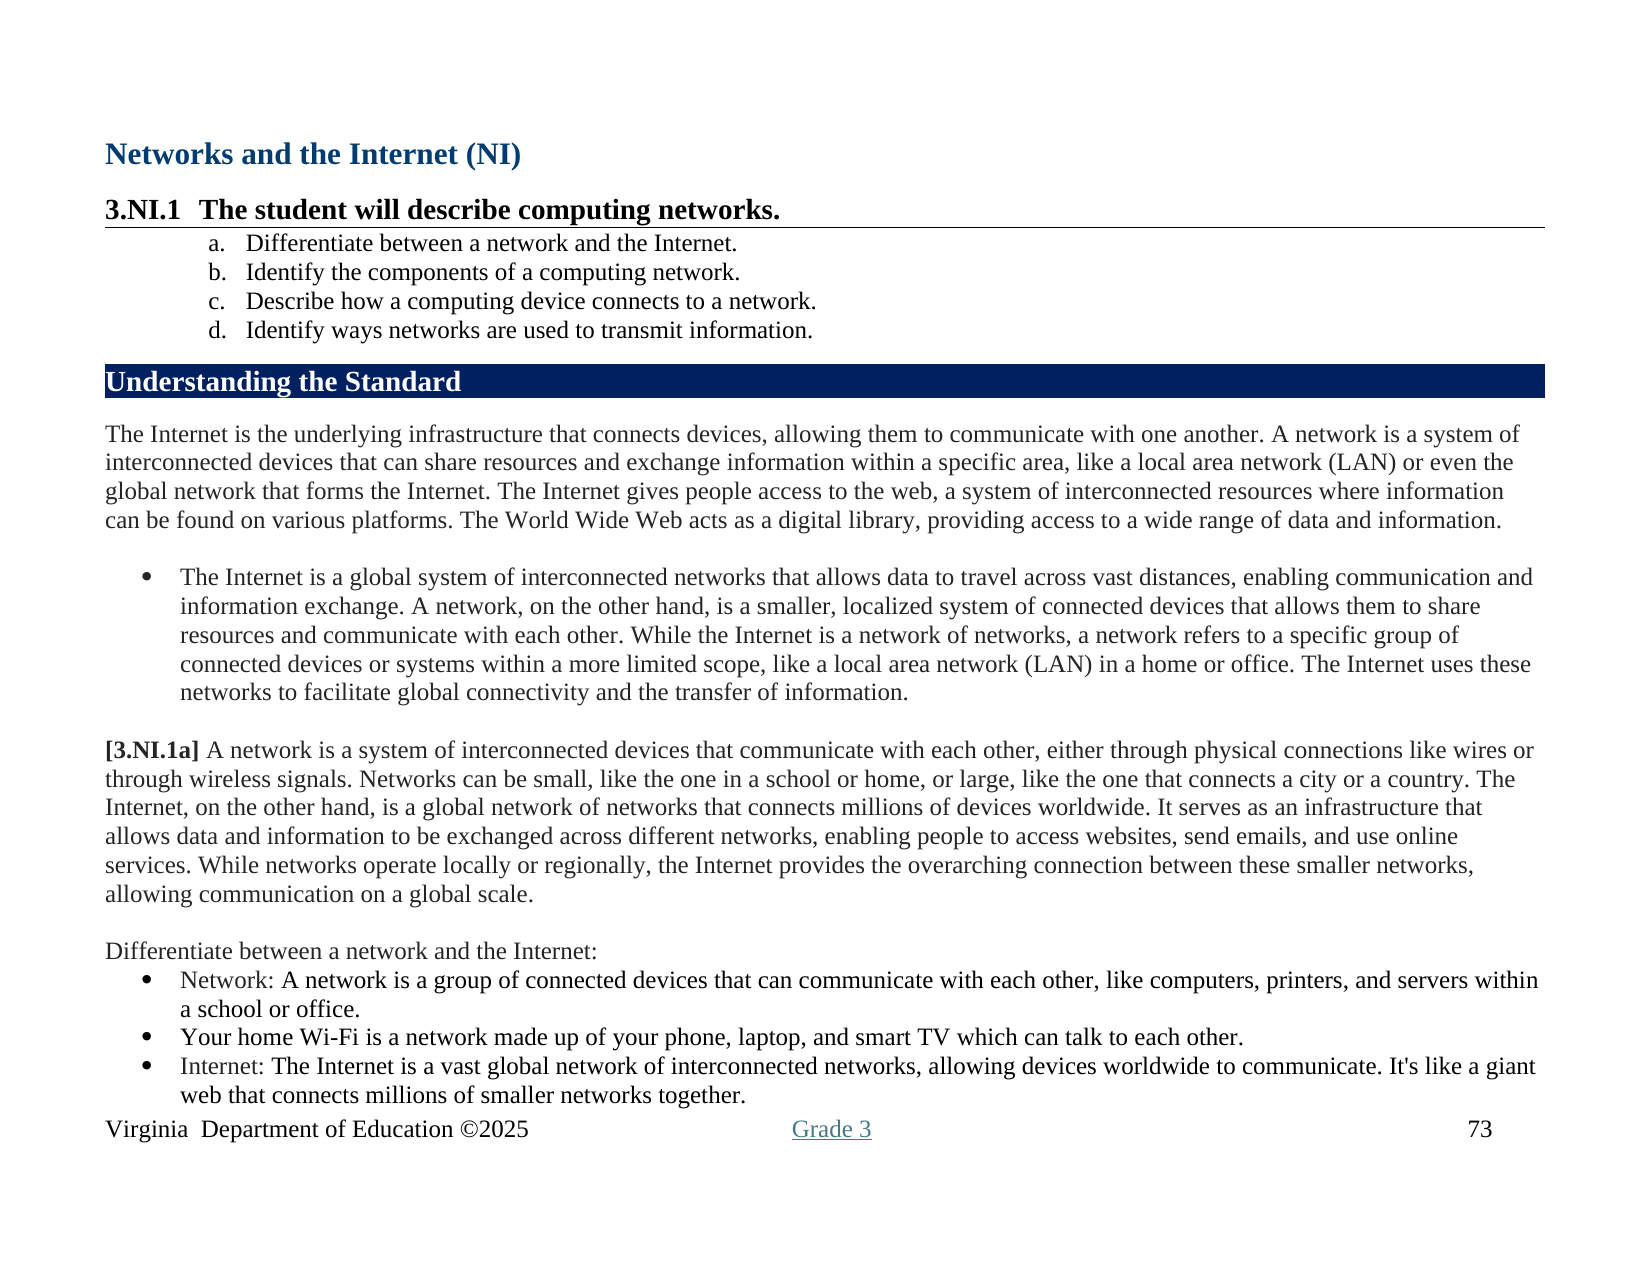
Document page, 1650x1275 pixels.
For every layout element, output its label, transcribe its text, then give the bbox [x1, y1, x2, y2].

subtitle Networks and the Internet (NI) [105, 135, 1545, 171]
list Describe how a computing device connects to a network. [208, 286, 1545, 315]
list Identify ways networks are used to transmit information. [208, 315, 1545, 343]
subtitle Understanding the Standard [105, 364, 1545, 398]
list The Internet is a global system of interconnected networks that allows data to travel across vast distances, enabling communication and information exchange. A network, on the other hand, is a smaller, localized system of connected devices that allows them to share resources and communicate with each other. While the Internet is a network of networks, a network refers to a specific group of connected devices or systems within a more limited scope, like a local area network (LAN) in a home or office. The Internet uses these networks to facilitate global connectivity and the transfer of information. [142, 562, 1545, 706]
subtitle 3.NI.1 The student will describe computing networks. [105, 192, 1545, 227]
list Identify the components of a computing network. [208, 257, 1545, 286]
list Internet: The Internet is a vast global network of interconnected networks, allowing devices worldwide to communicate. It's like a giant web that connects millions of smaller networks together. [142, 1051, 1545, 1109]
text [3.NI.1a] A network is a system of interconnected devices that communicate with each other, either through physical connections like wires or through wireless signals. Networks can be small, like the one in a school or home, or large, like the one that connects a city or a country. The Internet, on the other hand, is a global network of networks that connects millions of devices worldwide. It serves as an infrastructure that allows data and information to be exchanged across different networks, enabling people to access websites, send emails, and use online services. While networks operate locally or regionally, the Internet provides the overarching connection between these smaller networks, allowing communication on a global scale. [105, 735, 1545, 907]
list Differentiate between a network and the Internet. [208, 228, 1545, 257]
text Differentiate between a network and the Internet: [105, 936, 1545, 965]
text The Internet is the underlying infrastructure that connects devices, allowing them to communicate with one another. A network is a system of interconnected devices that can share resources and exchange information within a specific area, like a local area network (LAN) or even the global network that forms the Internet. The Internet gives people access to the web, a system of interconnected resources where information can be found on various platforms. The World Wide Web acts as a digital library, providing access to a wide range of data and information. [105, 419, 1545, 534]
list Network: A network is a group of connected devices that can communicate with each other, like computers, printers, and servers within a school or office. [142, 965, 1545, 1022]
list Your home Wi-Fi is a network made up of your phone, laptop, and smart TV which can talk to each other. [142, 1022, 1545, 1051]
